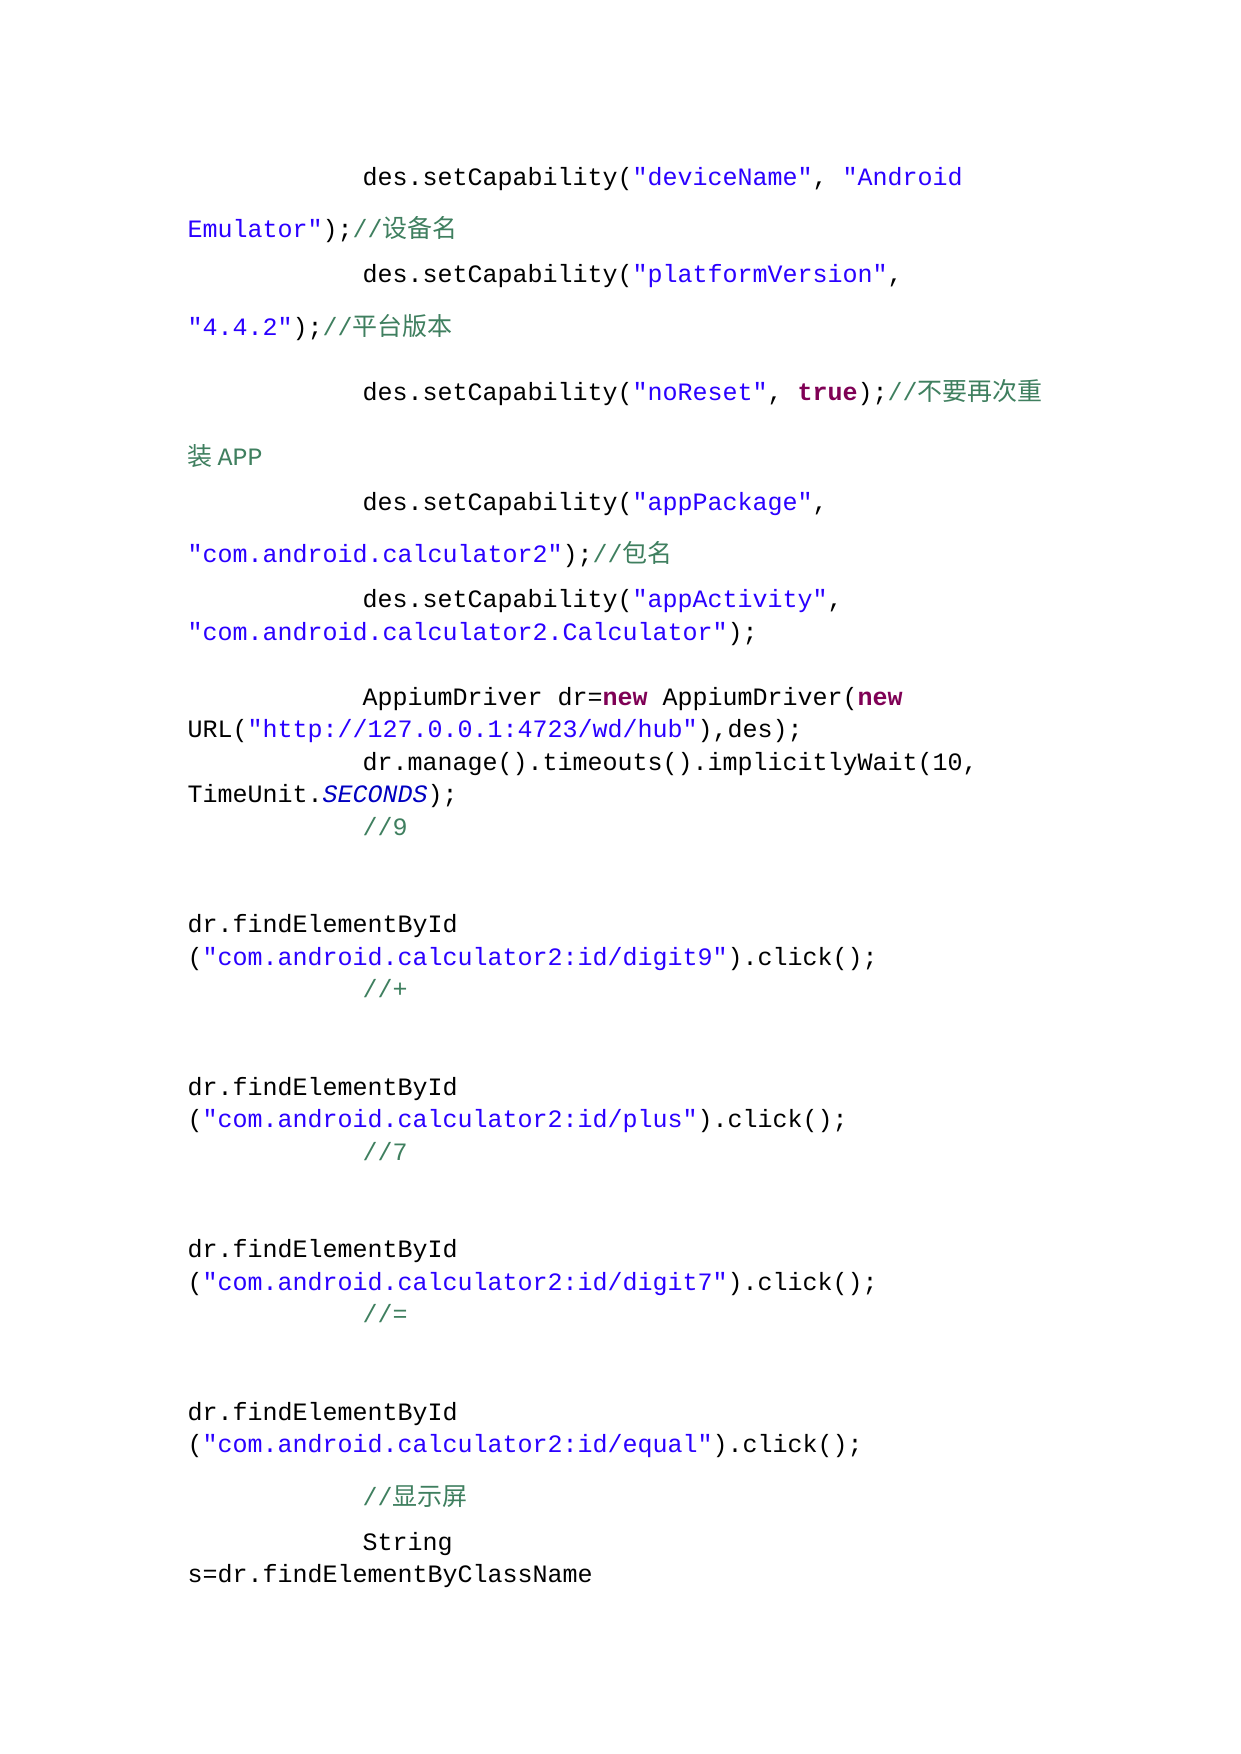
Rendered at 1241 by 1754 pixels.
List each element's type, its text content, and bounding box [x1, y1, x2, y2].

text des.setCapability("deviceName", "Android Emulator");//设备名 [187, 162, 1053, 259]
text //7 [187, 1137, 1053, 1169]
text des.setCapability("platformVersion", "4.4.2");//平台版本 [187, 259, 1053, 357]
text dr.findElementById("com.android.calculator2:id/plus").click(); [187, 1007, 1053, 1137]
text dr.manage().timeouts().implicitlyWait(10, TimeUnit.SECONDS); [187, 747, 1053, 812]
text //9 [187, 812, 1053, 844]
text AppiumDriver dr=new AppiumDriver(new URL("http://127.0.0.1:4723/wd/hub"),des); [187, 682, 1053, 747]
text //显示屏 [187, 1462, 1053, 1527]
text dr.findElementById("com.android.calculator2:id/digit9").click(); [187, 844, 1053, 974]
text des.setCapability("noReset", true);//不要再次重装APP [187, 357, 1053, 487]
text dr.findElementById("com.android.calculator2:id/digit7").click(); [187, 1169, 1053, 1299]
text //= [187, 1299, 1053, 1332]
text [187, 1527, 1053, 1592]
text des.setCapability("appActivity", "com.android.calculator2.Calculator"); [187, 584, 1053, 649]
text des.setCapability("appPackage", "com.android.calculator2");//包名 [187, 487, 1053, 584]
text dr.findElementById("com.android.calculator2:id/equal").click(); [187, 1332, 1053, 1462]
text //+ [187, 974, 1053, 1007]
